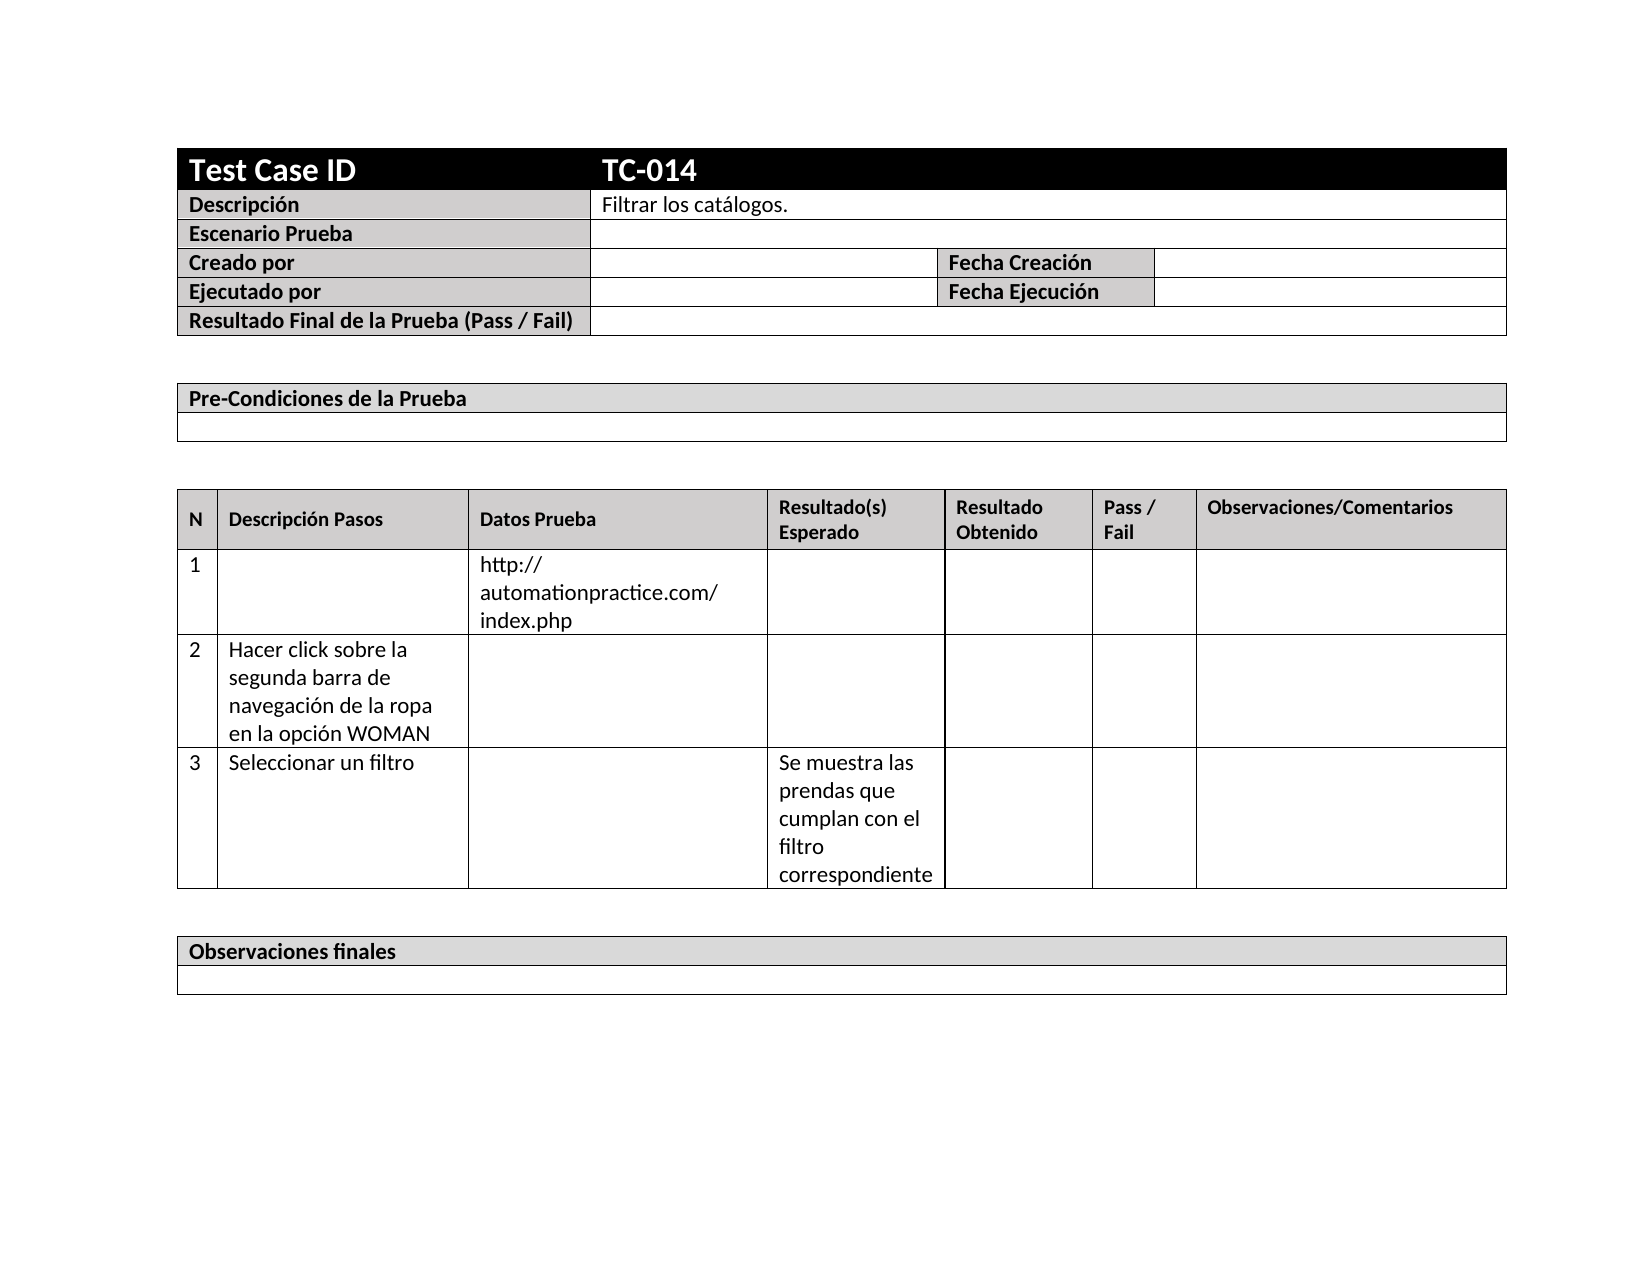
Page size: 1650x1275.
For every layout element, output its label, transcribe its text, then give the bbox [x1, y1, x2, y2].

table_cell [591, 220, 1506, 247]
table_cell [768, 635, 944, 747]
table_cell http://automationpractice.com/index.php [469, 550, 767, 634]
table_cell [1197, 635, 1506, 747]
table_header Descripción Pasos [218, 490, 468, 549]
table_cell 3 [178, 748, 217, 888]
table_header Datos Prueba [469, 490, 767, 549]
table_cell [469, 748, 767, 888]
table_cell Seleccionar un filtro [218, 748, 468, 888]
table_cell [1197, 748, 1506, 888]
table_cell [946, 748, 1092, 888]
table_cell [946, 550, 1092, 634]
table_cell [591, 278, 937, 306]
table_header Test Case ID [178, 149, 590, 189]
table_cell Hacer click sobre la segunda barra de navegación de la ropa en la opción WOMAN [218, 635, 468, 747]
table_cell [768, 550, 944, 634]
table_cell Creado por [178, 249, 590, 277]
table_cell [1155, 278, 1506, 306]
table_cell [469, 635, 767, 747]
table_cell [1093, 550, 1196, 634]
table_header TC-014 [591, 149, 1506, 189]
table_cell Ejecutado por [178, 278, 590, 306]
table_header N [178, 490, 217, 549]
table_cell [178, 966, 1506, 994]
table_cell [1093, 635, 1196, 747]
table_cell [946, 635, 1092, 747]
table_cell [591, 249, 937, 277]
table_cell [591, 307, 1506, 335]
table_cell Se muestra las prendas que cumplan con el filtro correspondiente [768, 748, 944, 888]
table_header Pass / Fail [1093, 490, 1196, 549]
table_cell [178, 413, 1506, 441]
table_cell [1197, 550, 1506, 634]
table_cell Filtrar los catálogos. [591, 190, 1506, 218]
table_header Resultado Obtenido [946, 490, 1092, 549]
table_header Observaciones/Comentarios [1197, 490, 1506, 549]
table_header Resultado(s) Esperado [768, 490, 944, 549]
table_cell 2 [178, 635, 217, 747]
table_cell Escenario Prueba [178, 220, 590, 247]
table_cell [1093, 748, 1196, 888]
table_header Observaciones finales [178, 937, 1506, 965]
table_cell 1 [178, 550, 217, 634]
table_cell [218, 550, 468, 634]
table_cell Fecha Ejecución [938, 278, 1154, 306]
table_cell [1155, 249, 1506, 277]
table_cell Fecha Creación [938, 249, 1154, 277]
table_cell Descripción [178, 190, 590, 218]
table_cell Resultado Final de la Prueba (Pass / Fail) [178, 307, 590, 335]
table_header Pre-Condiciones de la Prueba [178, 384, 1506, 412]
